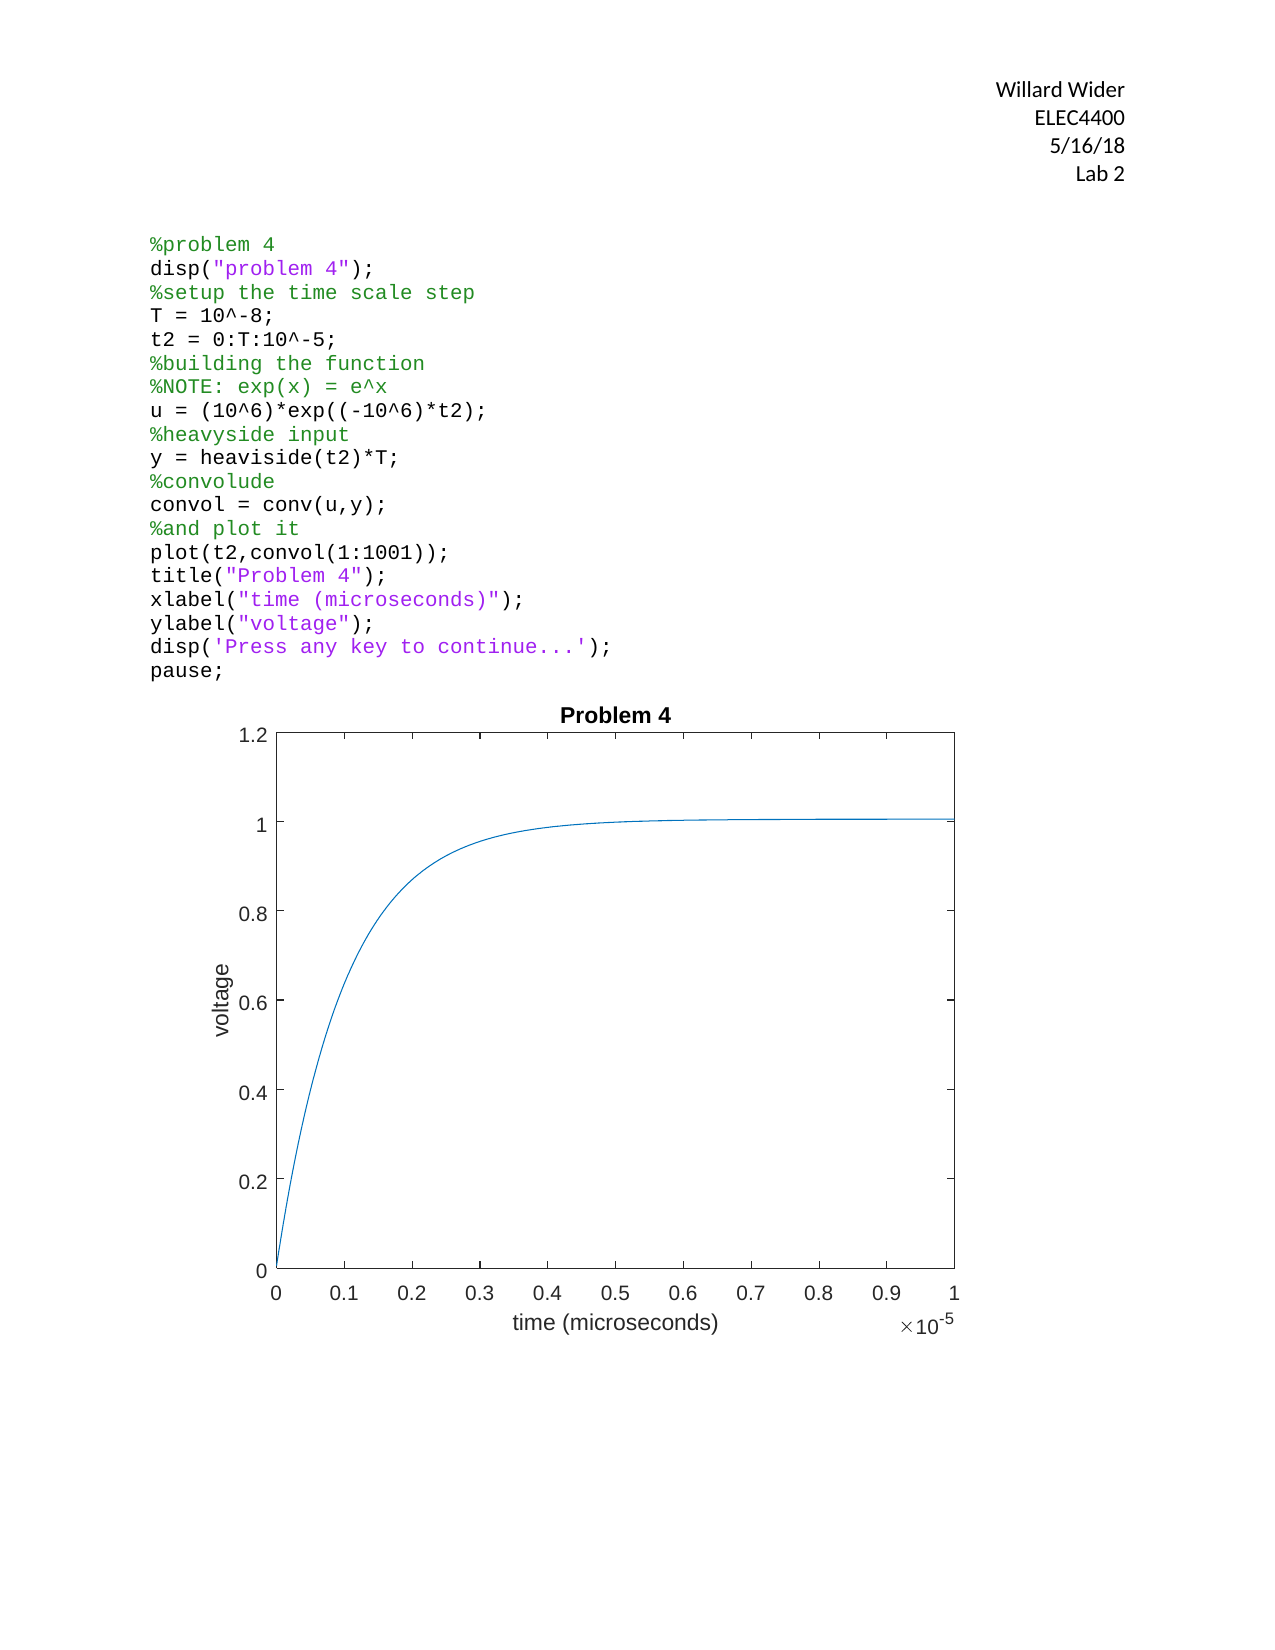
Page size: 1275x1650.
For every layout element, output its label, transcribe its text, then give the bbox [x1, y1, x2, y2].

text %NOTE: exp(x) = e^x [150, 376, 1125, 400]
text %problem 4 [150, 234, 1125, 258]
text title("Problem 4"); [150, 565, 1125, 589]
text xlabel("time (microseconds)"); [150, 589, 1125, 613]
text %building the function [150, 353, 1125, 376]
text u = (10^6)*exp((-10^6)*t2); [150, 400, 1125, 423]
text ylabel("voltage"); [150, 613, 1125, 636]
text y = heaviside(t2)*T; [150, 447, 1125, 471]
text %and plot it [150, 518, 1125, 542]
text %convolude [150, 471, 1125, 494]
text T = 10^-8; [150, 305, 1125, 329]
text %heavyside input [150, 423, 1125, 447]
text disp('Press any key to continue...'); [150, 636, 1125, 660]
text %setup the time scale step [150, 282, 1125, 305]
text plot(t2,convol(1:1001)); [150, 542, 1125, 565]
text convol = conv(u,y); [150, 494, 1125, 518]
text pause; [150, 660, 1125, 684]
text disp("problem 4"); [150, 258, 1125, 282]
text t2 = 0:T:10^-5; [150, 329, 1125, 353]
